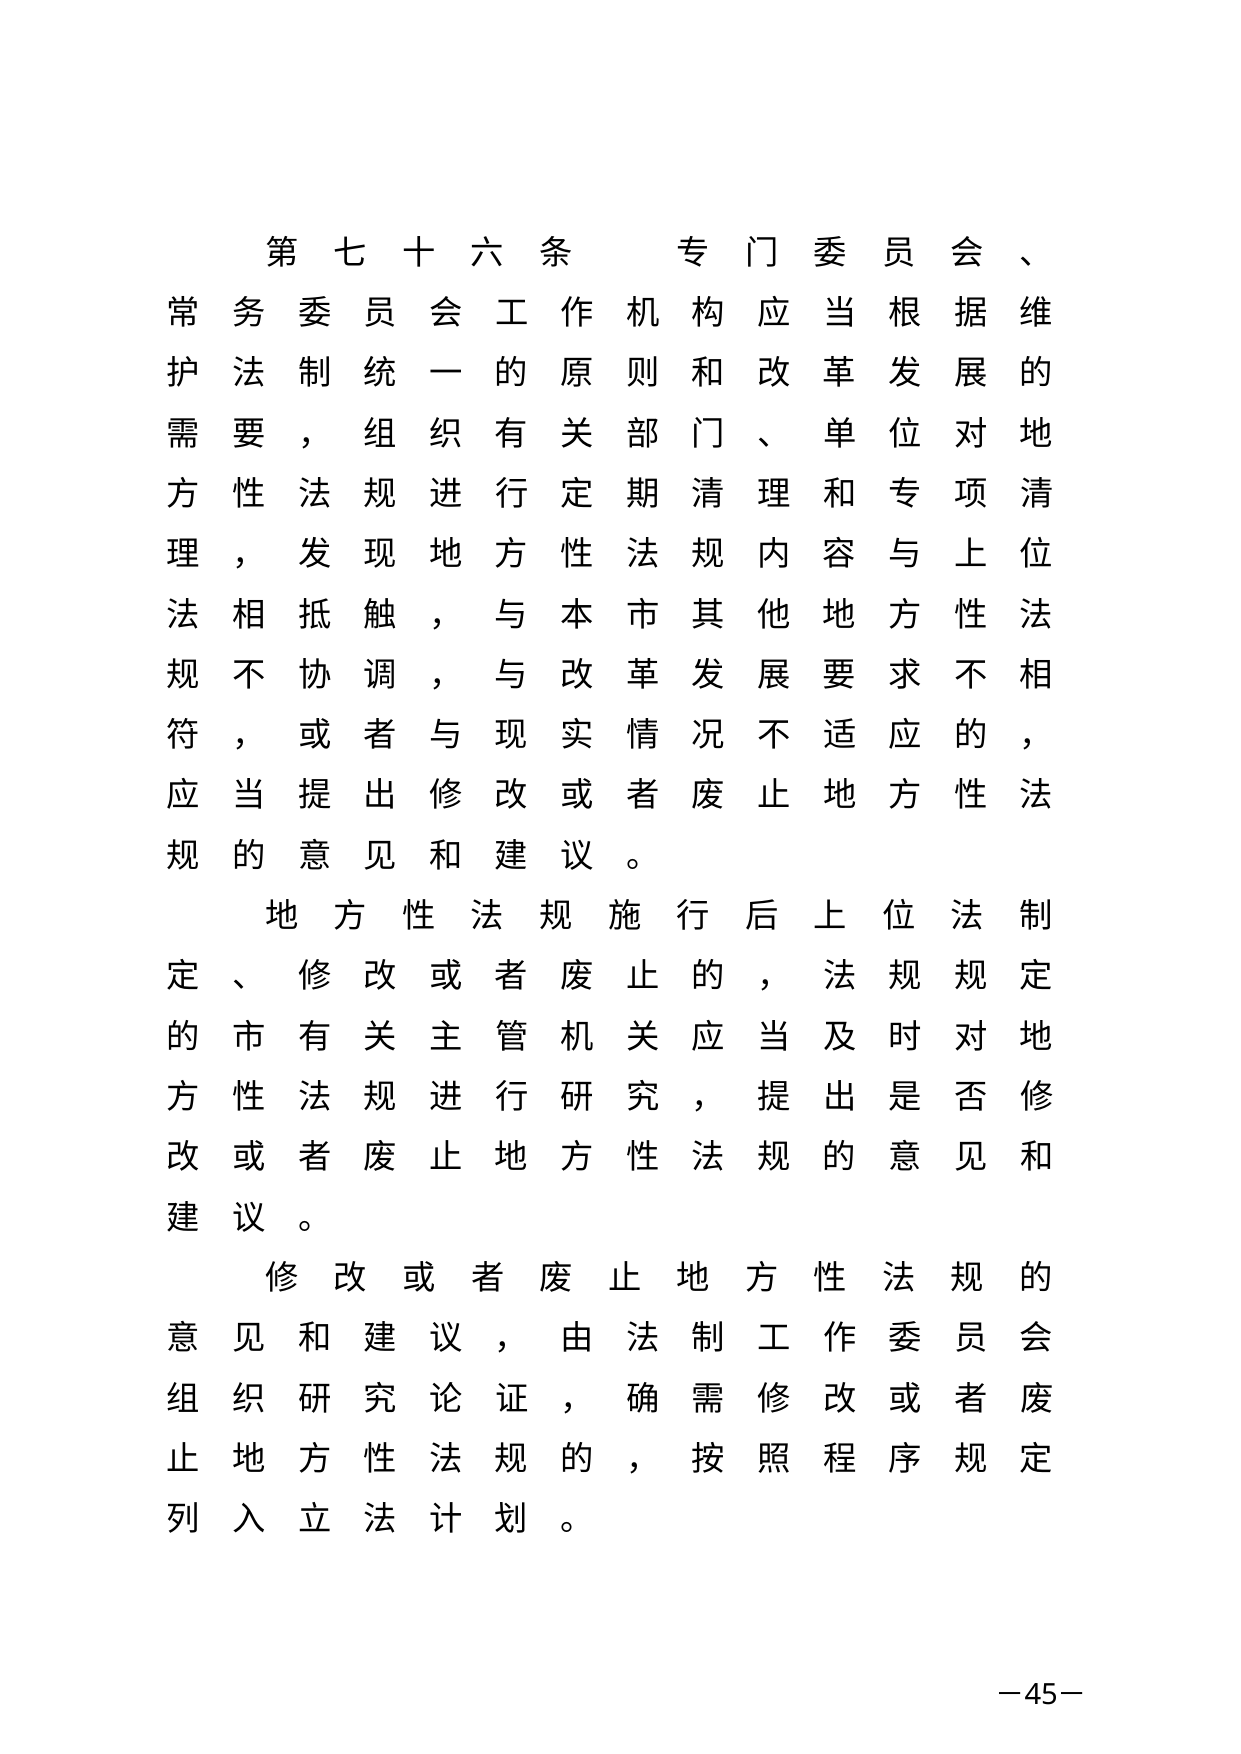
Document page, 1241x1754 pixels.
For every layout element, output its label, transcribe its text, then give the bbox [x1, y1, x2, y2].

text 地方性法规施行后上位法制定、修改或者废止的，法规规定的市有关主管机关应当及时对地方性法规进行研究，提出是否修改或者废止地方性法规的意见和建议。 [167, 883, 1085, 1245]
text 第七十六条 专门委员会、常务委员会工作机构应当根据维护法制统一的原则和改革发展的需要，组织有关部门、单位对地方性法规进行定期清理和专项清理，发现地方性法规内容与上位法相抵触，与本市其他地方性法规不协调，与改革发展要求不相符，或者与现实情况不适应的，应当提出修改或者废止地方性法规的意见和建议。 [167, 219, 1085, 883]
text 修改或者废止地方性法规的意见和建议，由法制工作委员会组织研究论证，确需修改或者废止地方性法规的，按照程序规定列入立法计划。 [167, 1245, 1085, 1546]
